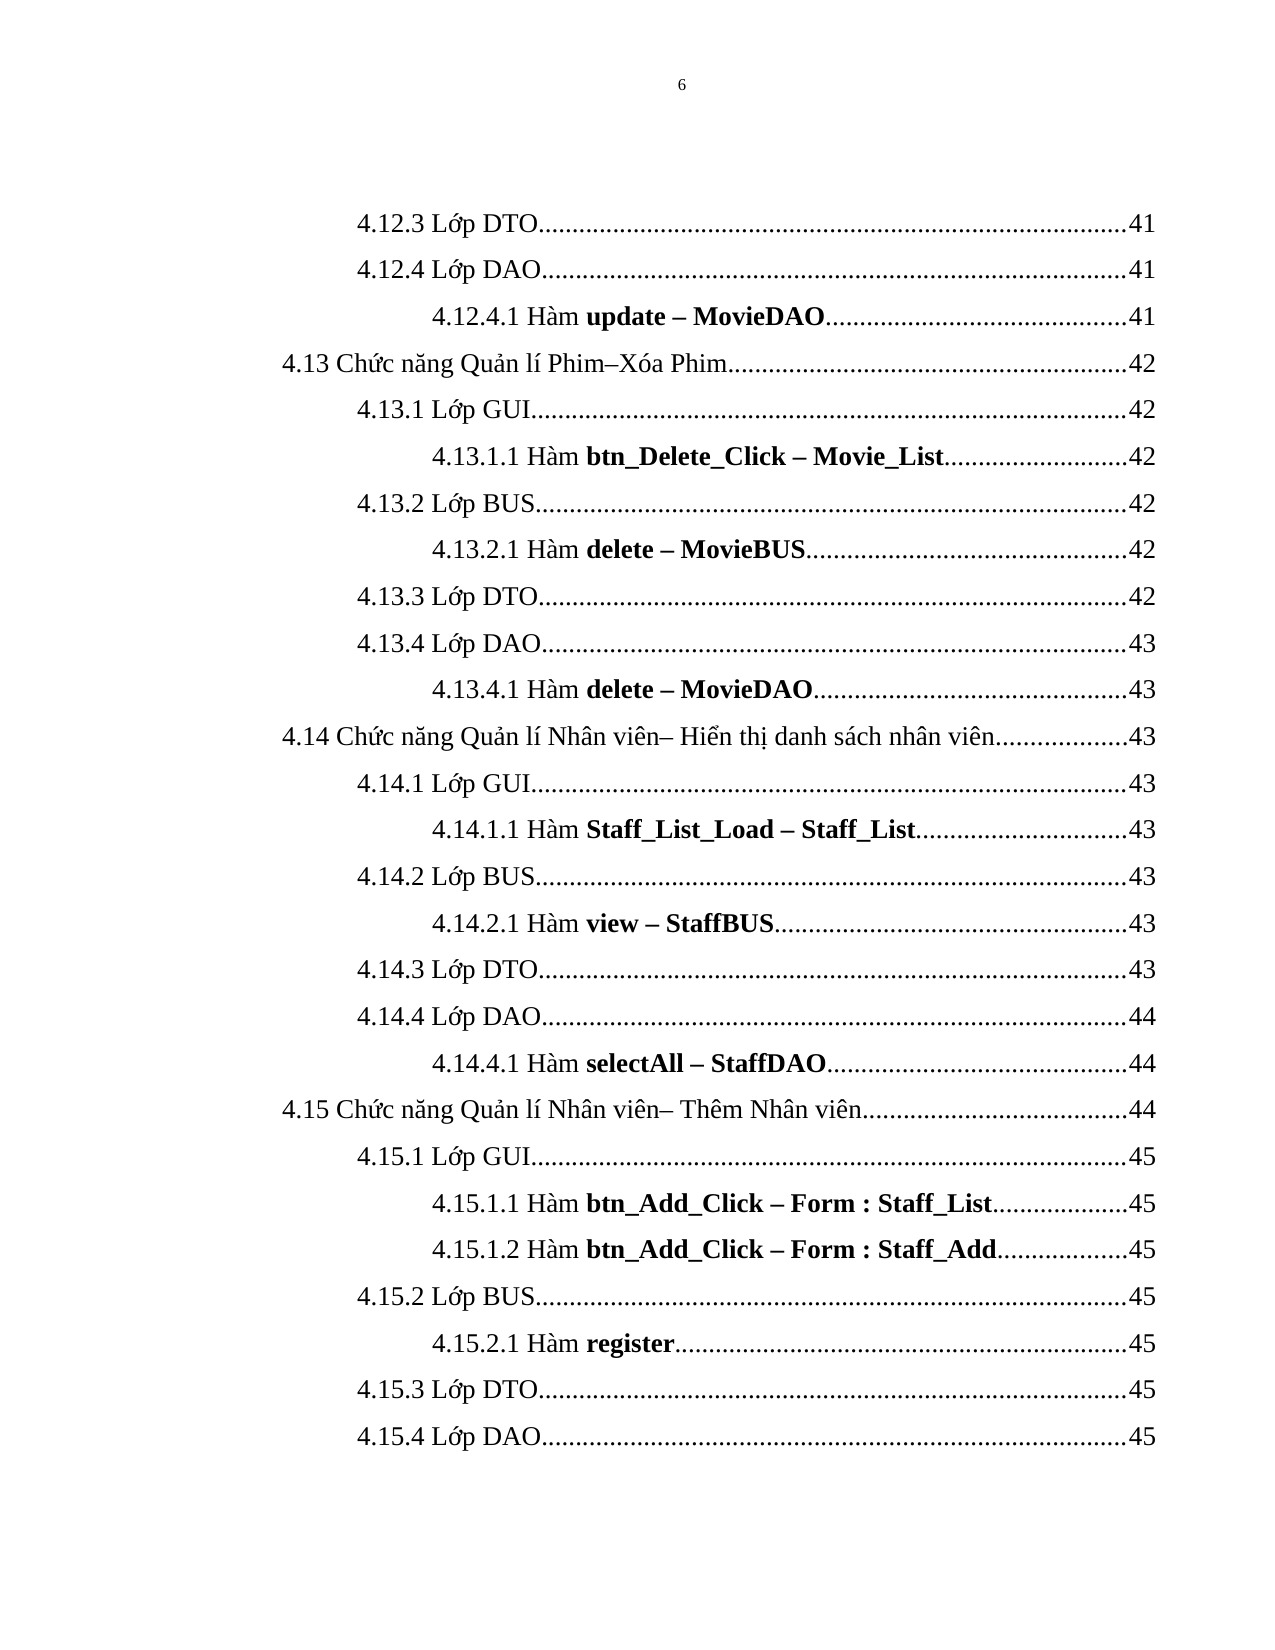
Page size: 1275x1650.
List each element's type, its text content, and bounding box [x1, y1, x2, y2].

text 4.13.2 Lớp BUS 42 [357, 487, 1157, 518]
text 4.13.3 Lớp DTO 42 [357, 580, 1157, 611]
text 4.13.2.1 Hàm delete – MovieBUS 42 [432, 533, 1157, 564]
text 4.15.1.2 Hàm btn_Add_Click – Form : Staff_Add 45 [432, 1233, 1157, 1264]
text 4.12.4.1 Hàm update – MovieDAO 41 [432, 300, 1157, 331]
text 4.15.1 Lớp GUI 45 [357, 1140, 1157, 1171]
text 4.15.1.1 Hàm btn_Add_Click – Form : Staff_List 45 [432, 1187, 1157, 1218]
text 4.13.4.1 Hàm delete – MovieDAO 43 [432, 673, 1157, 704]
text 4.12.4 Lớp DAO 41 [357, 253, 1157, 284]
text 4.13 Chức năng Quản lí Phim–Xóa Phim 42 [282, 347, 1157, 378]
text 4.14.2 Lớp BUS 43 [357, 860, 1157, 891]
text 4.13.4 Lớp DAO 43 [357, 627, 1157, 658]
text 4.12.3 Lớp DTO 41 [357, 207, 1157, 238]
text 4.13.1 Lớp GUI 42 [357, 393, 1157, 424]
text 4.15.3 Lớp DTO 45 [357, 1373, 1157, 1404]
text 4.14.1.1 Hàm Staff_List_Load – Staff_List 43 [432, 813, 1157, 844]
text 4.15.2.1 Hàm register 45 [432, 1327, 1157, 1358]
text 4.14.2.1 Hàm view – StaffBUS 43 [432, 907, 1157, 938]
text 4.14.3 Lớp DTO 43 [357, 953, 1157, 984]
text 4.13.1.1 Hàm btn_Delete_Click – Movie_List 42 [432, 440, 1157, 471]
text 4.15 Chức năng Quản lí Nhân viên– Thêm Nhân viên 44 [282, 1093, 1157, 1124]
text 4.14.4 Lớp DAO 44 [357, 1000, 1157, 1031]
text 4.15.4 Lớp DAO 45 [357, 1420, 1157, 1451]
text 4.14 Chức năng Quản lí Nhân viên– Hiển thị danh sách nhân viên 43 [282, 720, 1157, 751]
text 4.15.2 Lớp BUS 45 [357, 1280, 1157, 1311]
text 4.14.4.1 Hàm selectAll – StaffDAO 44 [432, 1047, 1157, 1078]
text 4.14.1 Lớp GUI 43 [357, 767, 1157, 798]
